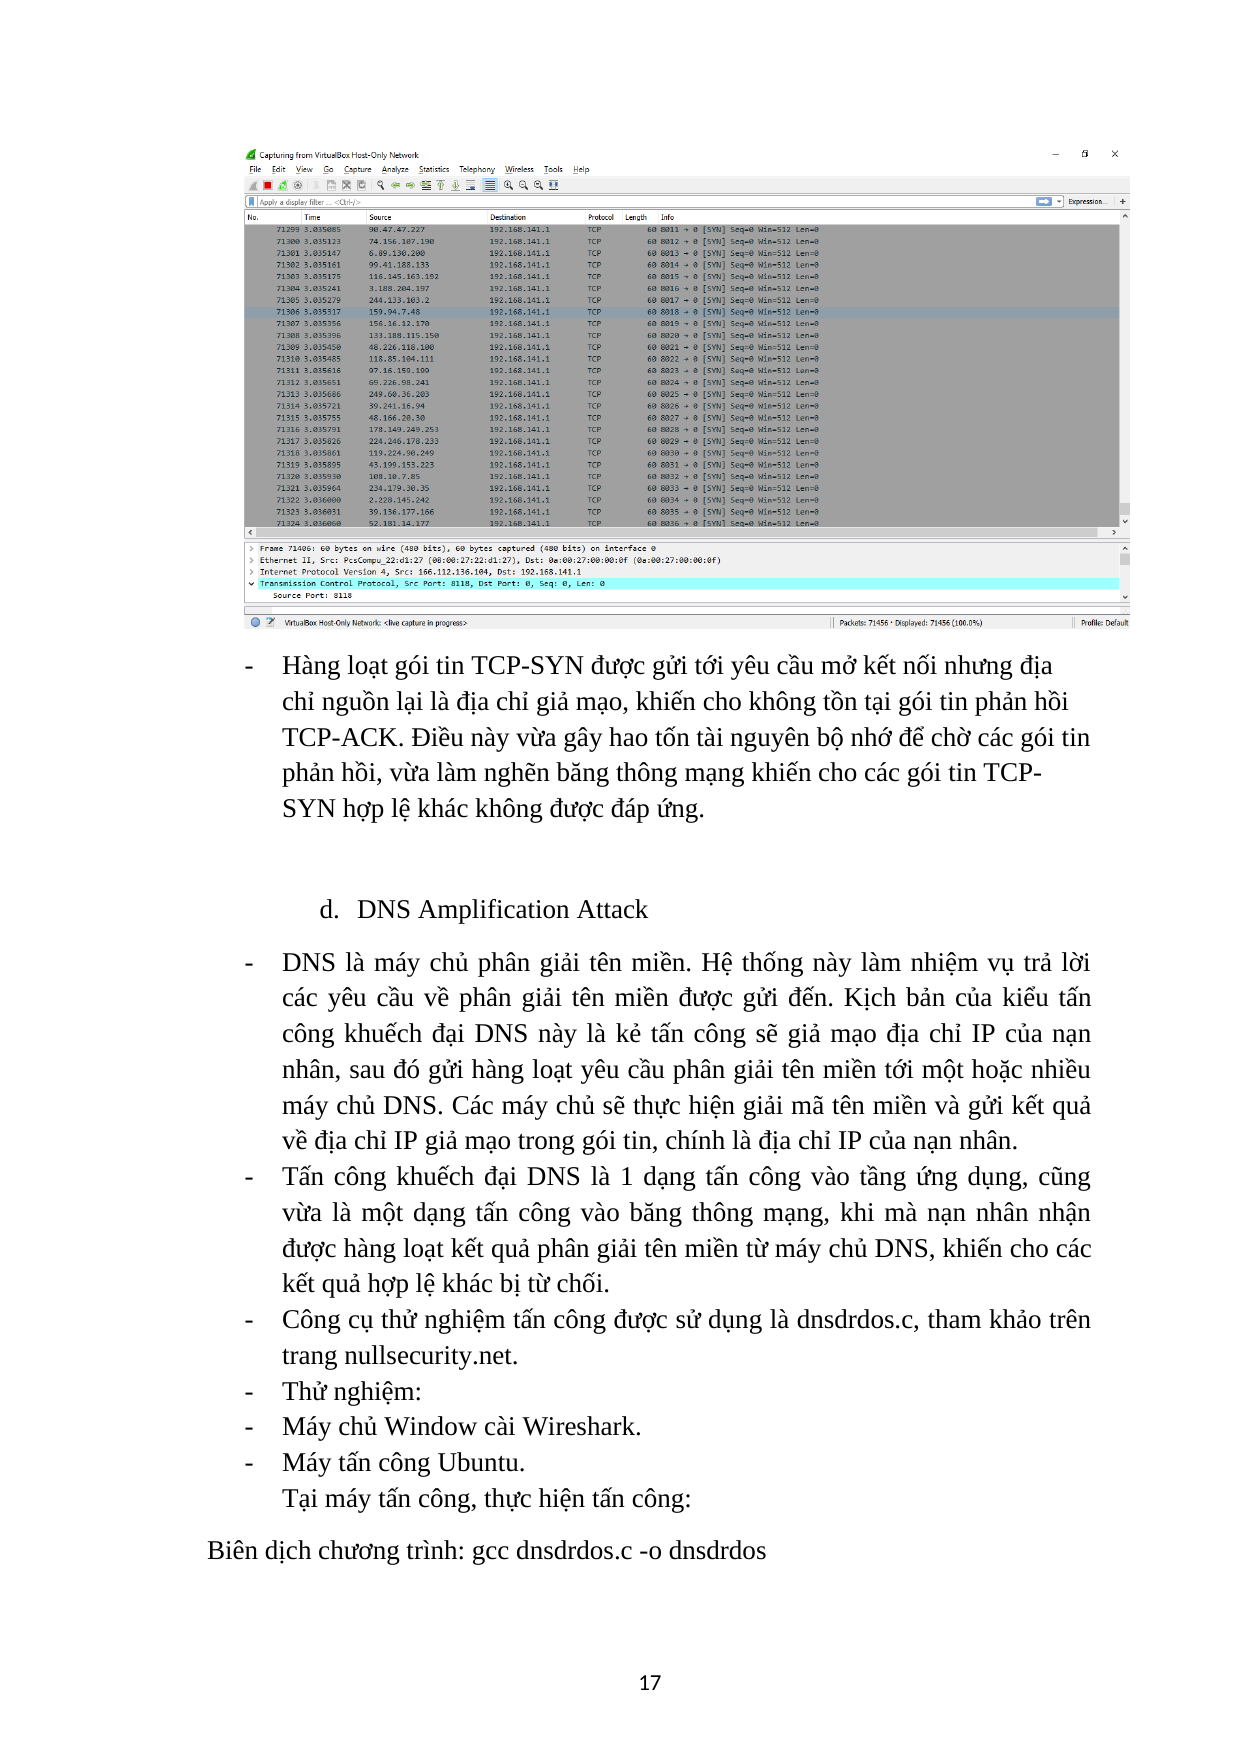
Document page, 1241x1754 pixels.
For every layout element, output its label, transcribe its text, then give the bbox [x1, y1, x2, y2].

list DNS Amplification Attack [319, 893, 1092, 924]
list Máy tấn công Ubuntu. [244, 1446, 1092, 1477]
list Tại máy tấn công, thực hiện tấn công: [282, 1482, 1092, 1513]
text Biên dịch chương trình: gcc dnsdrdos.c -o dnsdrdos [207, 1534, 1092, 1565]
list Máy chủ Window cài Wireshark. [244, 1410, 1092, 1441]
list Hàng loạt gói tin TCP-SYN được gửi tới yêu cầu mở kết nối nhưng địa chỉ nguồn lại là địa chỉ giả mạo, khiến cho không tồn tại gói tin phản hồi TCP-ACK. Điều này vừa gây hao tốn tài nguyên bộ nhớ để chờ các gói tin phản hồi, vừa làm nghẽn băng thông mạng khiến cho các gói tin TCP-SYN hợp lệ khác không được đáp ứng. [244, 649, 1092, 823]
list DNS là máy chủ phân giải tên miền. Hệ thống này làm nhiệm vụ trả lời các yêu cầu về phân giải tên miền được gửi đến. Kịch bản của kiểu tấn công khuếch đại DNS này là kẻ tấn công sẽ giả mạo địa chỉ IP của nạn nhân, sau đó gửi hàng loạt yêu cầu phân giải tên miền tới một hoặc nhiều máy chủ DNS. Các máy chủ sẽ thực hiện giải mã tên miền và gửi kết quả về địa chỉ IP giả mạo trong gói tin, chính là địa chỉ IP của nạn nhân. [244, 946, 1092, 1156]
list Công cụ thử nghiệm tấn công được sử dụng là dnsdrdos.c, tham khảo trên trang nullsecurity.net. [244, 1303, 1092, 1370]
list Thử nghiệm: [244, 1374, 1092, 1406]
list Tấn công khuếch đại DNS là 1 dạng tấn công vào tầng ứng dụng, cũng vừa là một dạng tấn công vào băng thông mạng, khi mà nạn nhân nhận được hàng loạt kết quả phân giải tên miền từ máy chủ DNS, khiến cho các kết quả hợp lệ khác bị từ chối. [244, 1160, 1092, 1298]
picture [244, 147, 1130, 629]
